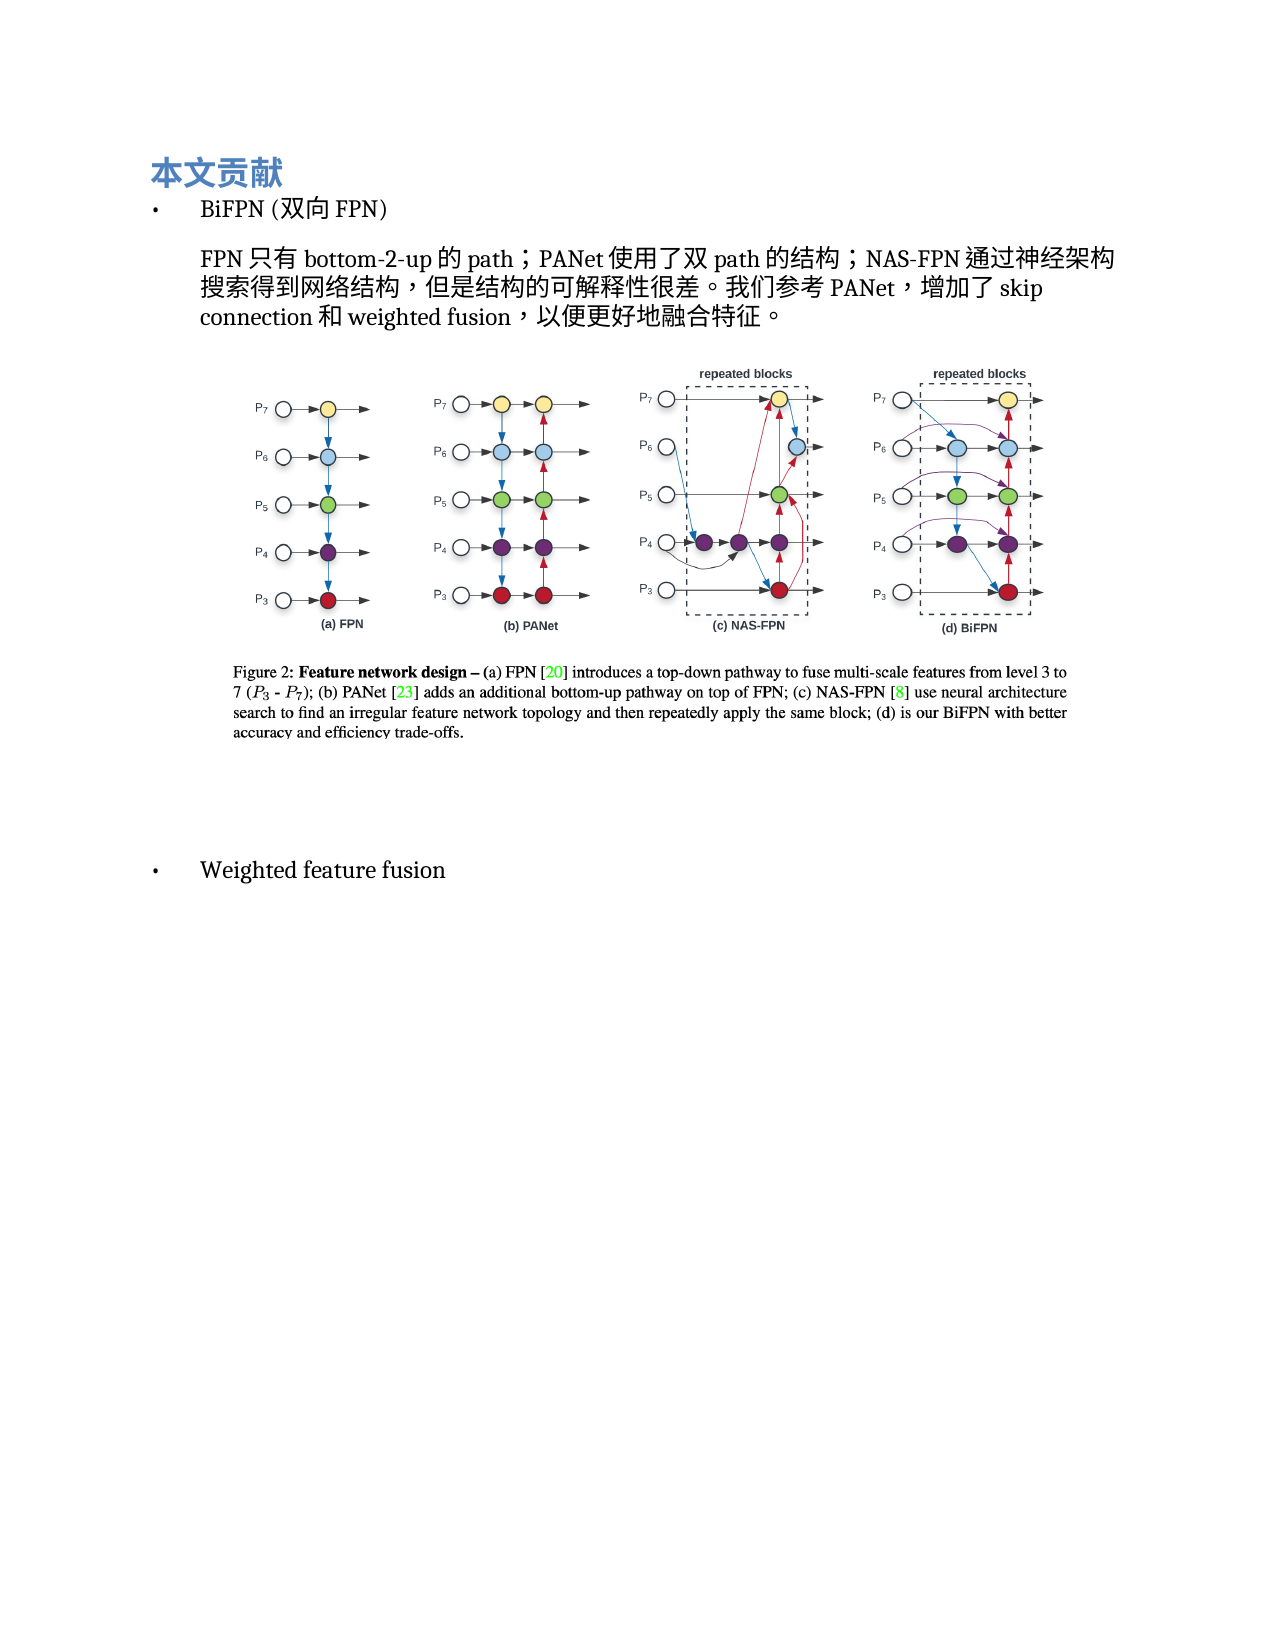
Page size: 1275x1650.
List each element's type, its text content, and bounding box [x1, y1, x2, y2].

subtitle 本文贡献 [150, 150, 1125, 195]
list Weighted feature fusion [150, 856, 1125, 885]
list FPN只有bottom-2-up的path；PANet使用了双path的结构；NAS-FPN通过神经架构搜索得到网络结构，但是结构的可解释性很差。我们参考PANet，增加了skip connection和weighted fusion，以便更好地融合特征。 [150, 245, 1125, 331]
list BiFPN (双向FPN) [150, 195, 1125, 224]
picture [218, 352, 1094, 739]
